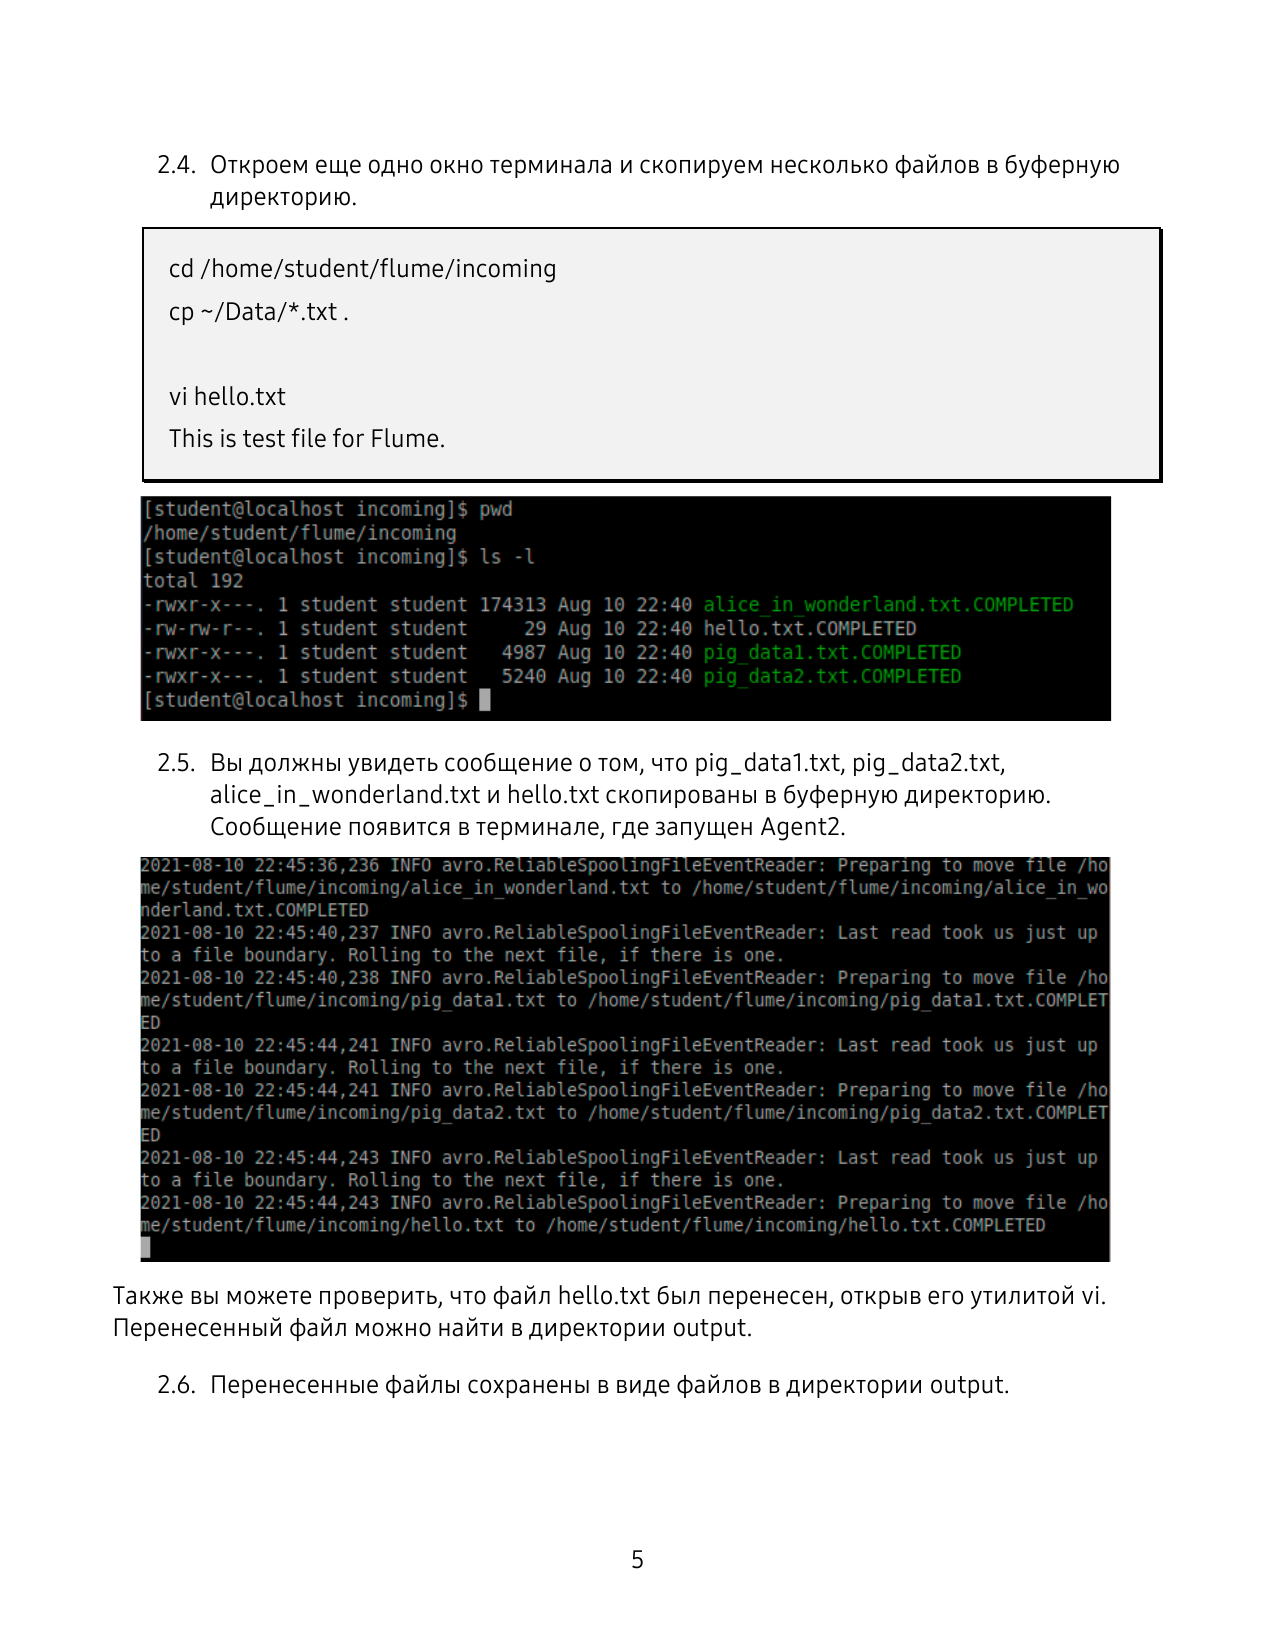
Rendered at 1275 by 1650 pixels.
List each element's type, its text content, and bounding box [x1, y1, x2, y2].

text cd /home/student/flume/incoming [144, 229, 1159, 270]
subtitle Откроем еще одно окно терминала и скопируем несколько файлов в буферную директорию. [157, 150, 1162, 212]
text Также вы можете проверить, что файл hello.txt был перенесен, открыв его утилитой vi. Перенесенный файл можно найти в директории output. [112, 1281, 1162, 1343]
picture [140, 496, 1112, 721]
text cp ~/Data/*.txt . [144, 270, 1159, 312]
subtitle Перенесенные файлы сохранены в виде файлов в директории output. [157, 1371, 1162, 1401]
text This is test file for Flume. [144, 397, 1159, 479]
subtitle Вы должны увидеть сообщение о том, что pig_data1.txt, pig_data2.txt, alice_in_wonderland.txt и hello.txt скопированы в буферную директорию. Сообщение появится в терминале, где запущен Agent2. [157, 748, 1162, 843]
picture [140, 857, 1111, 1262]
text vi hello.txt [144, 355, 1159, 397]
